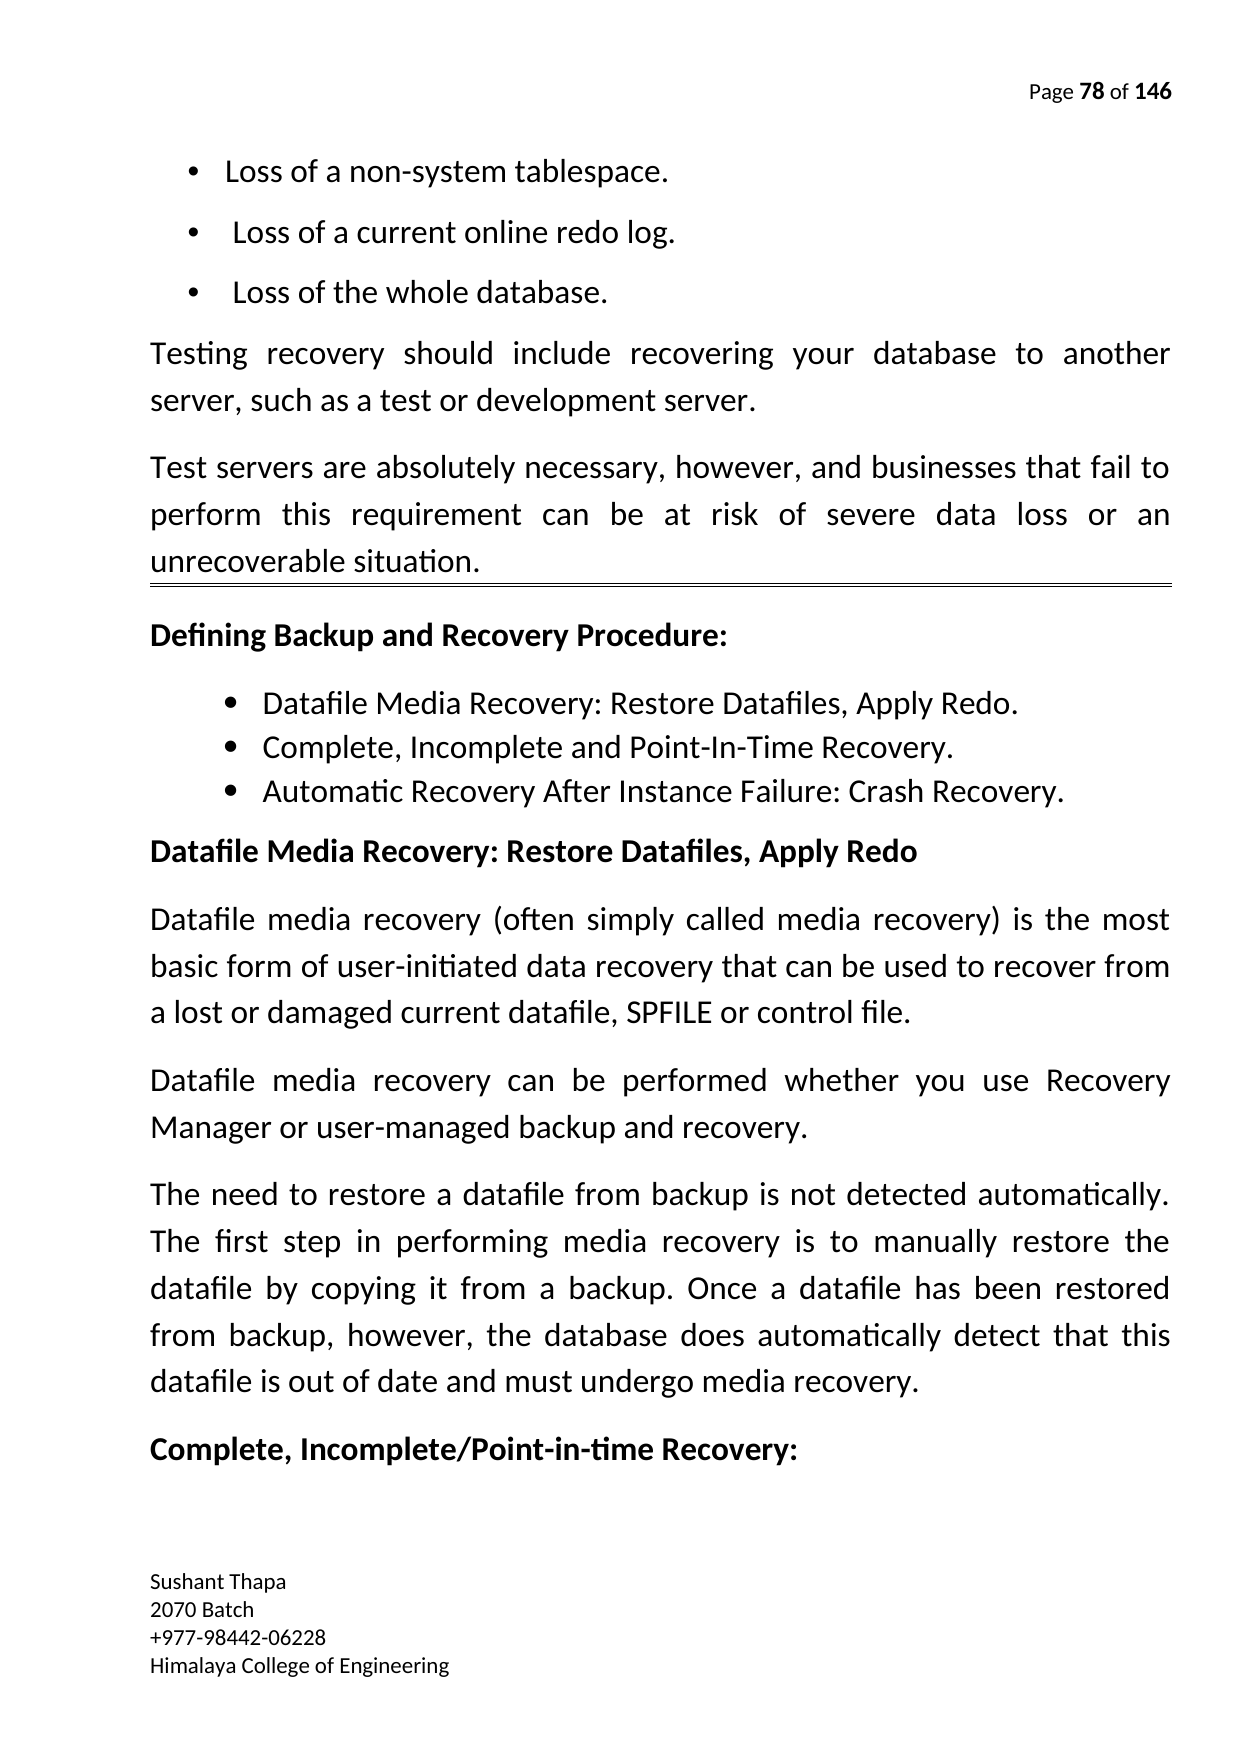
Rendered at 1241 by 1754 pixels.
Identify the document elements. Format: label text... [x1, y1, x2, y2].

list Automatic Recovery After Instance Failure: Crash Recovery. [225, 770, 1172, 810]
text Datafile media recovery (often simply called media recovery) is the most basic form of user-initiated data recovery that can be used to recover from a lost or damaged current datafile, SPFILE or control file. [150, 898, 1172, 1032]
text Complete, Incomplete/Point-in-time Recovery: [150, 1428, 1172, 1469]
text Datafile media recovery can be performed whether you use Recovery Manager or user-managed backup and recovery. [150, 1059, 1172, 1147]
list Complete, Incomplete and Point-In-Time Recovery. [225, 726, 1172, 766]
list Loss of the whole database. [187, 271, 1172, 312]
list Loss of a current online redo log. [187, 211, 1172, 251]
text Testing recovery should include recovering your database to another server, such as a test or development server. [150, 332, 1172, 419]
list Loss of a non-system tablespace. [187, 150, 1172, 191]
list Datafile Media Recovery: Restore Datafiles, Apply Redo. [225, 682, 1172, 722]
text Defining Backup and Recovery Procedure: [150, 614, 1172, 655]
text The need to restore a datafile from backup is not detected automatically. The first step in performing media recovery is to manually restore the datafile by copying it from a backup. Once a datafile has been restored from backup, however, the database does automatically detect that this datafile is out of date and must undergo media recovery. [150, 1173, 1172, 1401]
text Datafile Media Recovery: Restore Datafiles, Apply Redo [150, 830, 1172, 871]
text Test servers are absolutely necessary, however, and businesses that fail to perform this requirement can be at risk of severe data loss or an unrecoverable situation. [150, 446, 1172, 583]
